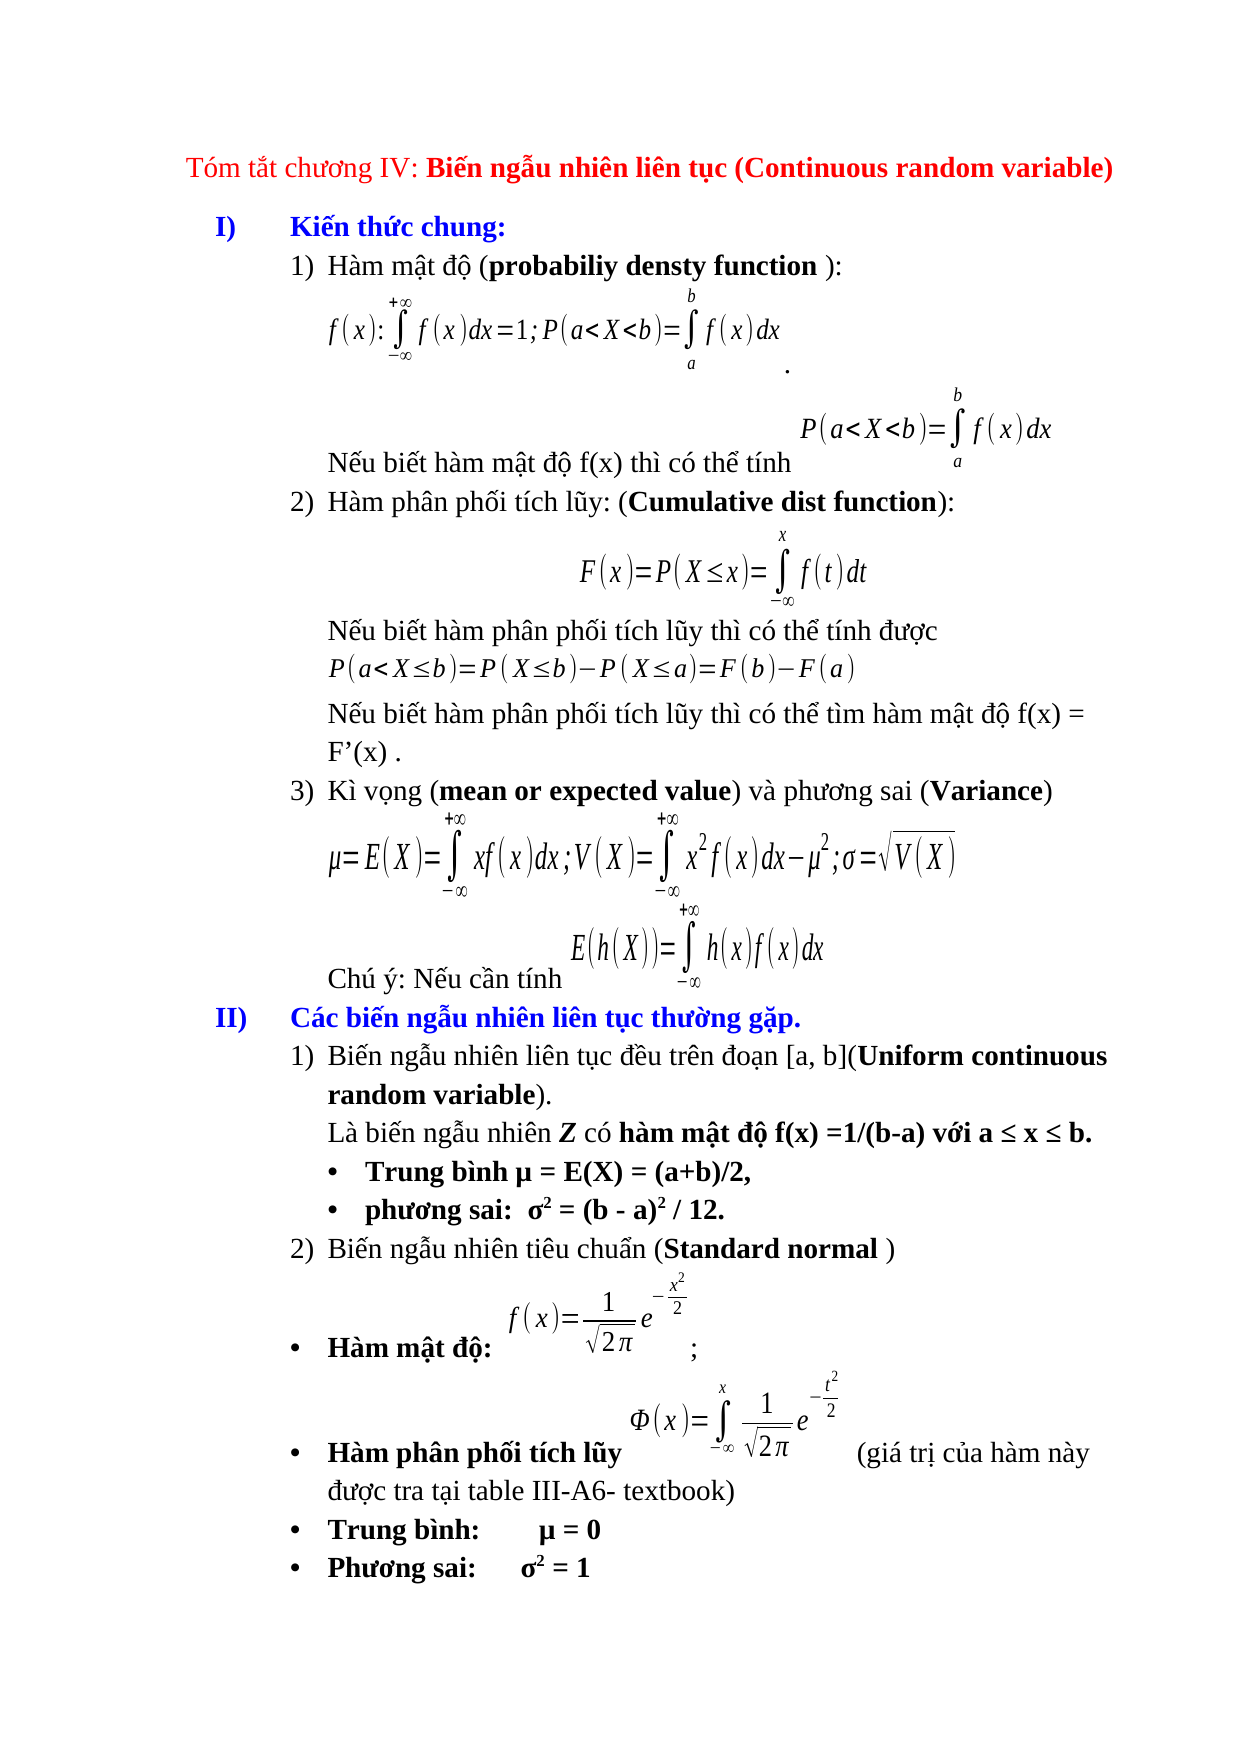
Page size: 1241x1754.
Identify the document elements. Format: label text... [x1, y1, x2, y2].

list Là biến ngẫu nhiên Z có hàm mật độ f(x) =1/(b-a) với a ≤ x ≤ b. [327, 1115, 1122, 1149]
list Phương sai: σ2 = 1 [290, 1550, 1122, 1584]
list Kì vọng (mean or expected value) và phương sai (Variance) [290, 773, 1122, 807]
list Trung bình: µ = 0 [290, 1512, 1122, 1545]
list Kiến thức chung: [215, 209, 1122, 243]
list Hàm mật độ: ; [290, 1269, 1122, 1363]
list Hàm mật độ (probabiliy densty function ): . [290, 248, 1122, 380]
list Nếu biết hàm phân phối tích lũy thì có thể tính được [327, 613, 1122, 691]
text Tóm tắt chương IV: Biến ngẫu nhiên liên tục (Continuous random variable) [177, 150, 1122, 183]
list Nếu biết hàm phân phối tích lũy thì có thể tìm hàm mật độ f(x) = F’(x) . [327, 696, 1122, 768]
list Nếu biết hàm mật độ f(x) thì có thể tính [327, 385, 1122, 479]
list Hàm phân phối tích lũy: (Cumulative dist function): [290, 484, 1122, 517]
list phương sai: σ2 = (b - a)2 / 12. [327, 1192, 1122, 1226]
list Biến ngẫu nhiên tiêu chuẩn (Standard normal ) [290, 1231, 1122, 1264]
list Trung bình µ = E(X) = (a+b)/2, [327, 1154, 1122, 1187]
list Biến ngẫu nhiên liên tục đều trên đoạn [a, b](Uniform continuous random variable). [290, 1038, 1122, 1110]
list Các biến ngẫu nhiên liên tục thường gặp. [215, 1000, 1122, 1033]
list Hàm phân phối tích lũy (giá trị của hàm này được tra tại table III-A6- textbook) [290, 1368, 1122, 1507]
list Chú ý: Nếu cần tính [327, 903, 1122, 995]
